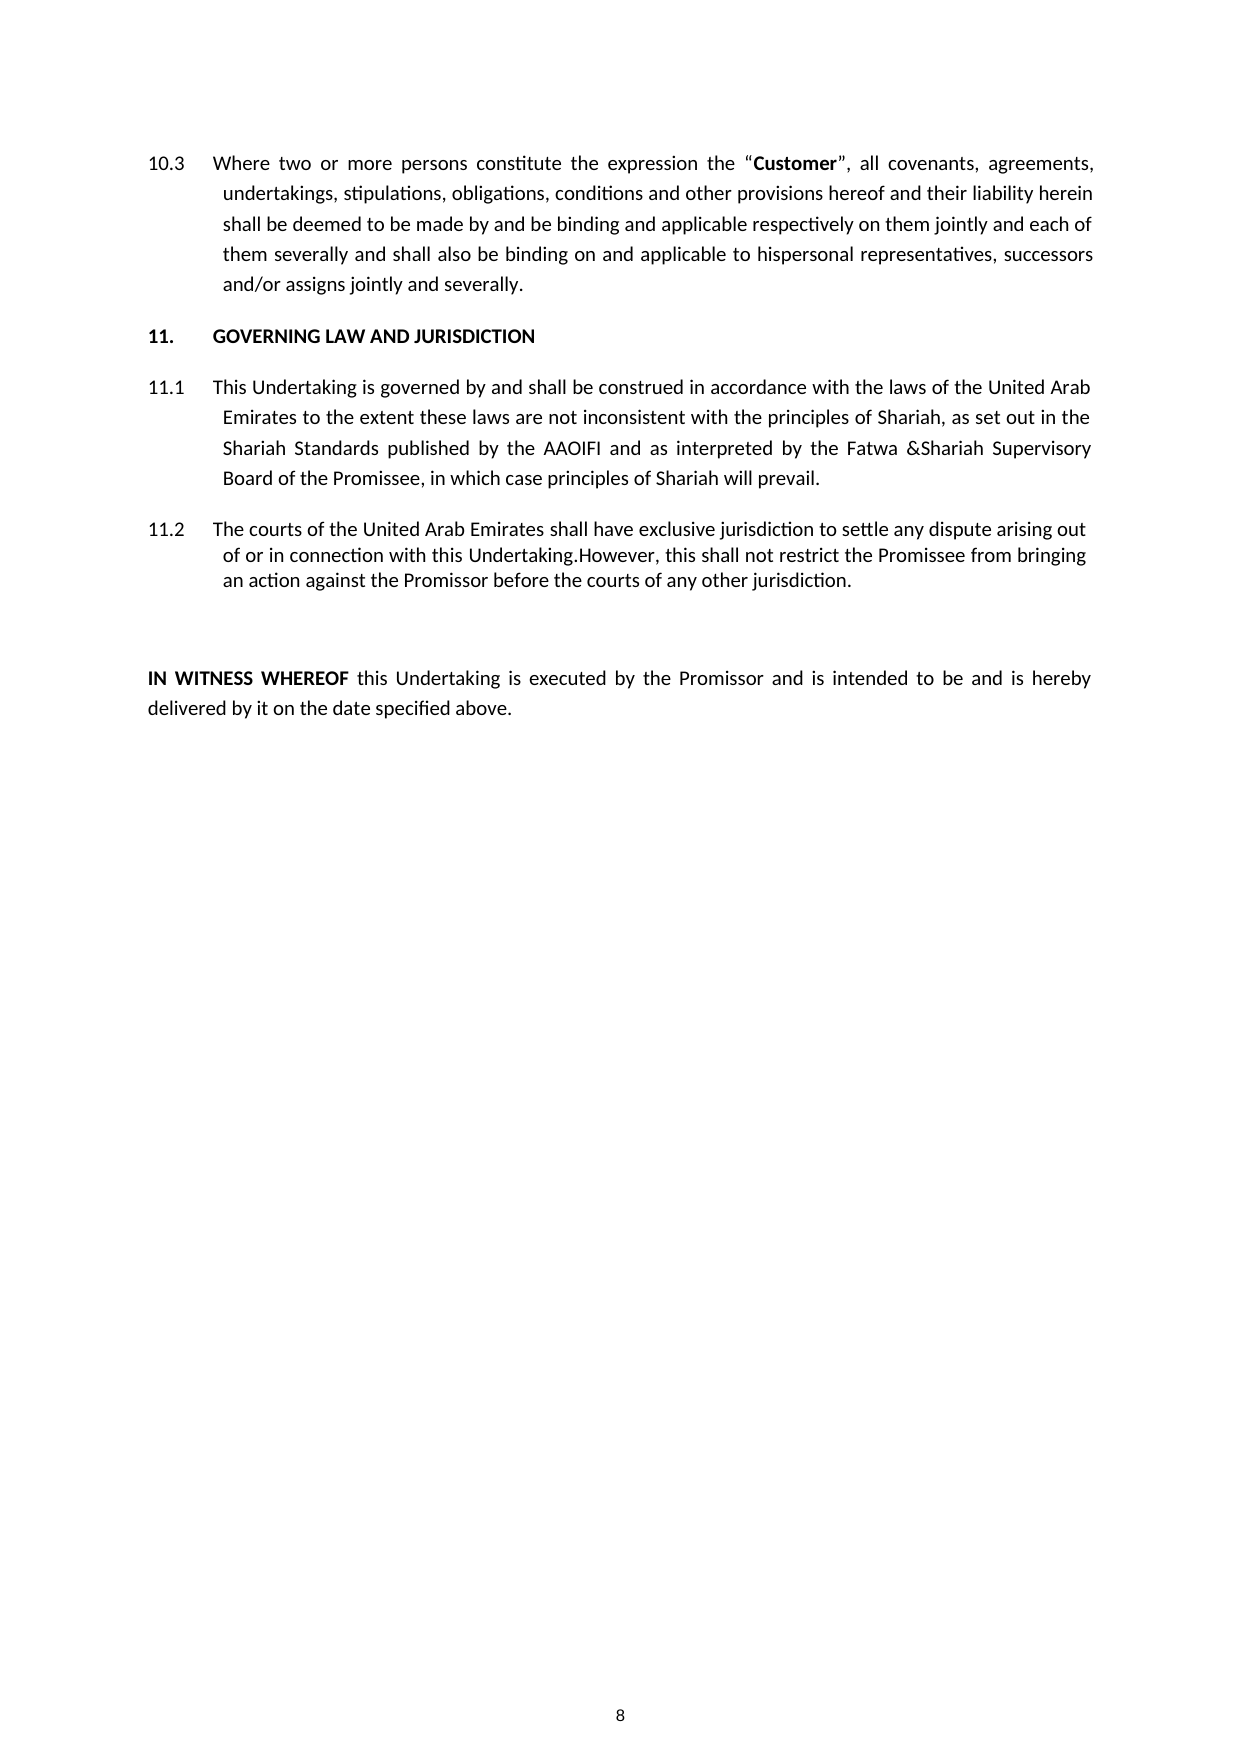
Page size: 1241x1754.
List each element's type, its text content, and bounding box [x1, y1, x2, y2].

list This Undertaking is governed by and shall be construed in accordance with the laws of the United Arab Emirates to the extent these laws are not inconsistent with the principles of Shariah, as set out in the Shariah Standards published by the AAOIFI and as interpreted by the Fatwa &Shariah Supervisory Board of the Promissee, in which case principles of Shariah will prevail. [148, 374, 1093, 491]
text IN WITNESS WHEREOF this Undertaking is executed by the Promissor and is intended to be and is hereby delivered by it on the date specified above. [148, 665, 1093, 721]
list Where two or more persons constitute the expression the “Customer”, all covenants, agreements, undertakings, stipulations, obligations, conditions and other provisions hereof and their liability herein shall be deemed to be made by and be binding and applicable respectively on them jointly and each of them severally and shall also be binding on and applicable to hispersonal representatives, successors and/or assigns jointly and severally. [148, 150, 1094, 297]
list The courts of the United Arab Emirates shall have exclusive jurisdiction to settle any dispute arising out of or in connection with this Undertaking.However, this shall not restrict the Promissee from bringing an action against the Promissor before the courts of any other jurisdiction. [148, 517, 1087, 593]
text GOVERNING LAW AND JURISDICTION [148, 323, 1028, 348]
